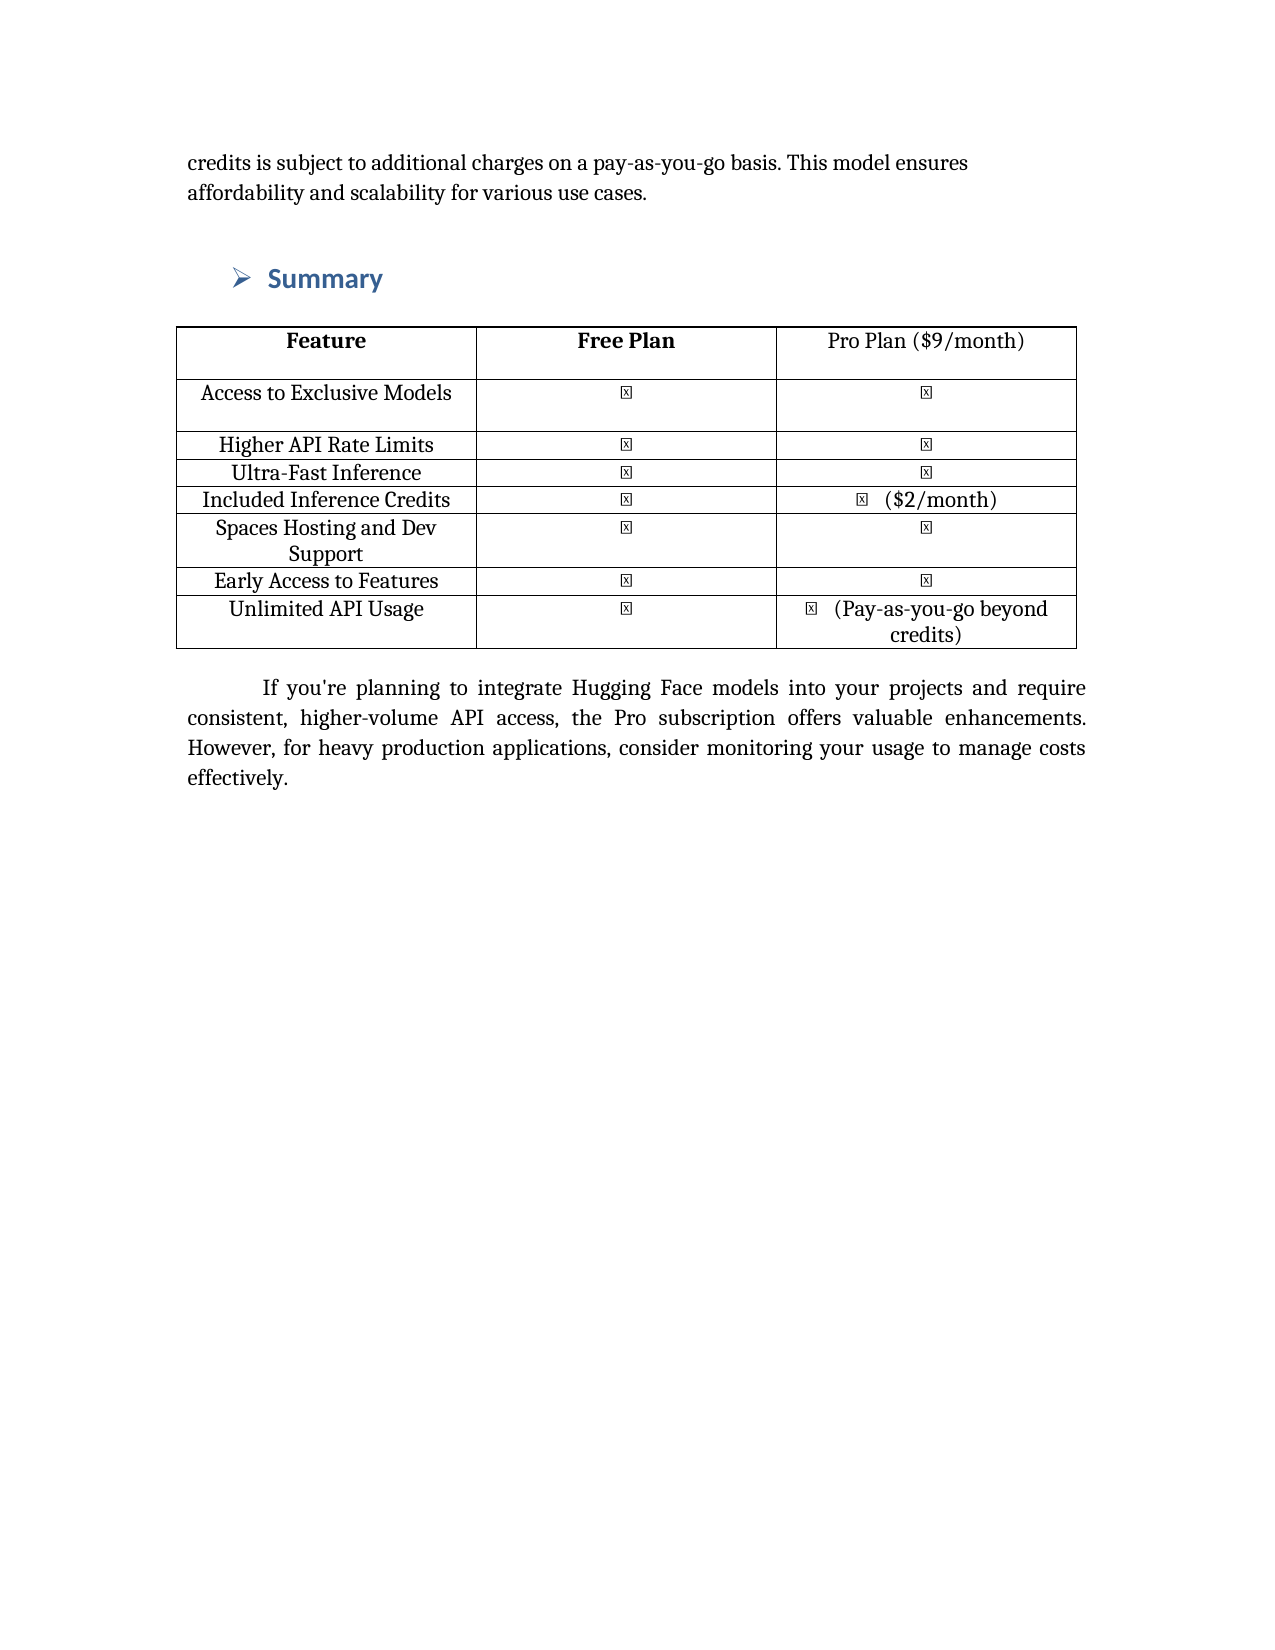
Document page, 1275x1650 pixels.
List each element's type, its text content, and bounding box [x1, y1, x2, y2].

table_cell ✅ [777, 568, 1076, 594]
table_cell Unlimited API Usage [177, 596, 476, 648]
table_cell ✅ [777, 460, 1076, 486]
table_header Free Plan [477, 328, 776, 379]
table_header Feature [177, 328, 476, 379]
table_cell ✅ ($2/month) [777, 487, 1076, 513]
table_cell Ultra-Fast Inference [177, 460, 476, 486]
table_cell ❌ [477, 568, 776, 594]
table_header Pro Plan ($9/month) [777, 328, 1076, 379]
table_cell Included Inference Credits [177, 487, 476, 513]
table_cell ❌ [477, 380, 776, 431]
table_cell Early Access to Features [177, 568, 476, 594]
table_cell ❌ [477, 460, 776, 486]
table_cell ❌ [477, 596, 776, 648]
subtitle Summary [230, 260, 1087, 296]
table_cell ❌ [477, 487, 776, 513]
table_cell ✅ [777, 380, 1076, 431]
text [187, 150, 1087, 207]
table_cell ❌ (Pay-as-you-go beyond credits) [777, 596, 1076, 648]
table_cell Higher API Rate Limits [177, 432, 476, 458]
table_cell ❌ [477, 514, 776, 567]
table_cell Spaces Hosting and Dev Support [177, 514, 476, 567]
table_cell Access to Exclusive Models [177, 380, 476, 431]
text If you're planning to integrate Hugging Face models into your projects and require consistent, higher-volume API access, the Pro subscription offers valuable enhancements. However, for heavy production applications, consider monitoring your usage to manage costs effectively. [187, 674, 1087, 791]
table_cell ✅ [777, 514, 1076, 567]
table_cell ❌ [477, 432, 776, 458]
table_cell ✅ [777, 432, 1076, 458]
